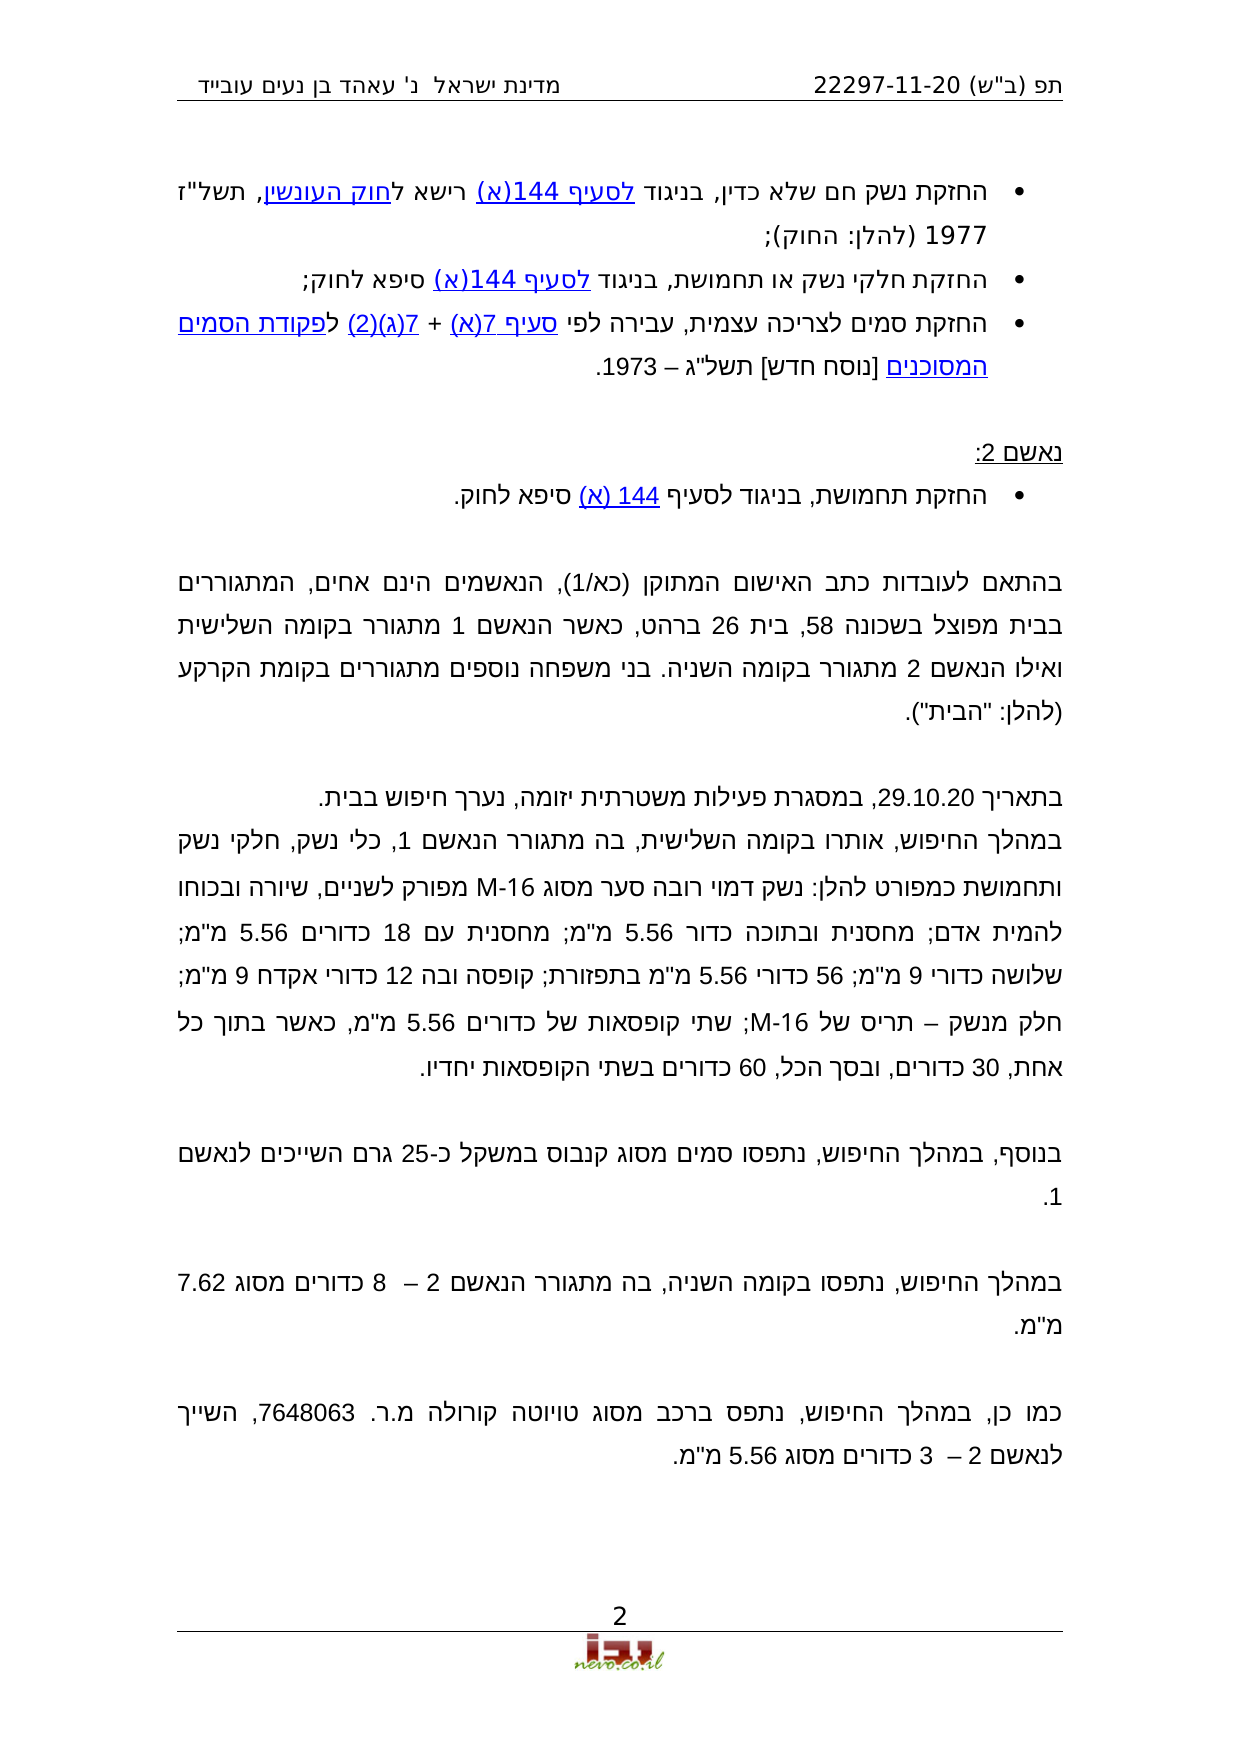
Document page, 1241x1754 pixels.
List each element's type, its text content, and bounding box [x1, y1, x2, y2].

text בתאריך 29.10.20, במסגרת פעילות משטרתית יזומה, נערך חיפוש בבית. [177, 783, 1063, 812]
list החזקת נשק חם שלא כדין, בניגוד לסעיף 144(א) רישא לחוק העונשין, תשל"ז 1977 (להלן: החוק); [177, 177, 1026, 250]
list החזקת חלקי נשק או תחמושת, בניגוד לסעיף 144(א) סיפא לחוק; [177, 265, 1026, 294]
picture [574, 1633, 666, 1671]
text נאשם 2: [177, 438, 1063, 467]
list החזקת סמים לצריכה עצמית, עבירה לפי סעיף 7(א) + 7(ג)(2) לפקודת הסמים המסוכנים [נוסח חדש] תשל"ג – 1973. [177, 309, 1026, 381]
text במהלך החיפוש, נתפסו בקומה השניה, בה מתגורר הנאשם 2 – 8 כדורים מסוג 7.62 מ"מ. [177, 1268, 1063, 1340]
list החזקת תחמושת, בניגוד לסעיף 144 (א) סיפא לחוק. [177, 481, 1026, 510]
text כמו כן, במהלך החיפוש, נתפס ברכב מסוג טויוטה קורולה מ.ר. 7648063, השייך לנאשם 2 – 3 כדורים מסוג 5.56 מ"מ. [177, 1398, 1063, 1469]
text בהתאם לעובדות כתב האישום המתוקן (כא/1), הנאשמים הינם אחים, המתגוררים בבית מפוצל בשכונה 58, בית 26 ברהט, כאשר הנאשם 1 מתגורר בקומה השלישית ואילו הנאשם 2 מתגורר בקומה השניה. בני משפחה נוספים מתגוררים בקומת הקרקע (להלן: "הבית"). [177, 568, 1063, 726]
text בנוסף, במהלך החיפוש, נתפסו סמים מסוג קנבוס במשקל כ-25 גרם השייכים לנאשם 1. [177, 1139, 1063, 1211]
text במהלך החיפוש, אותרו בקומה השלישית, בה מתגורר הנאשם 1, כלי נשק, חלקי נשק ותחמושת כמפורט להלן: נשק דמוי רובה סער מסוג M-16 מפורק לשניים, שיורה ובכוחו להמית אדם; מחסנית ובתוכה כדור 5.56 מ"מ; מחסנית עם 18 כדורים 5.56 מ"מ; שלושה כדורי 9 מ"מ; 56 כדורי 5.56 מ"מ בתפזורת; קופסה ובה 12 כדורי אקדח 9 מ"מ; חלק מנשק – תריס של M-16; שתי קופסאות של כדורים 5.56 מ"מ, כאשר בתוך כל אחת, 30 כדורים, ובסך הכל, 60 כדורים בשתי הקופסאות יחדיו. [177, 826, 1063, 1081]
